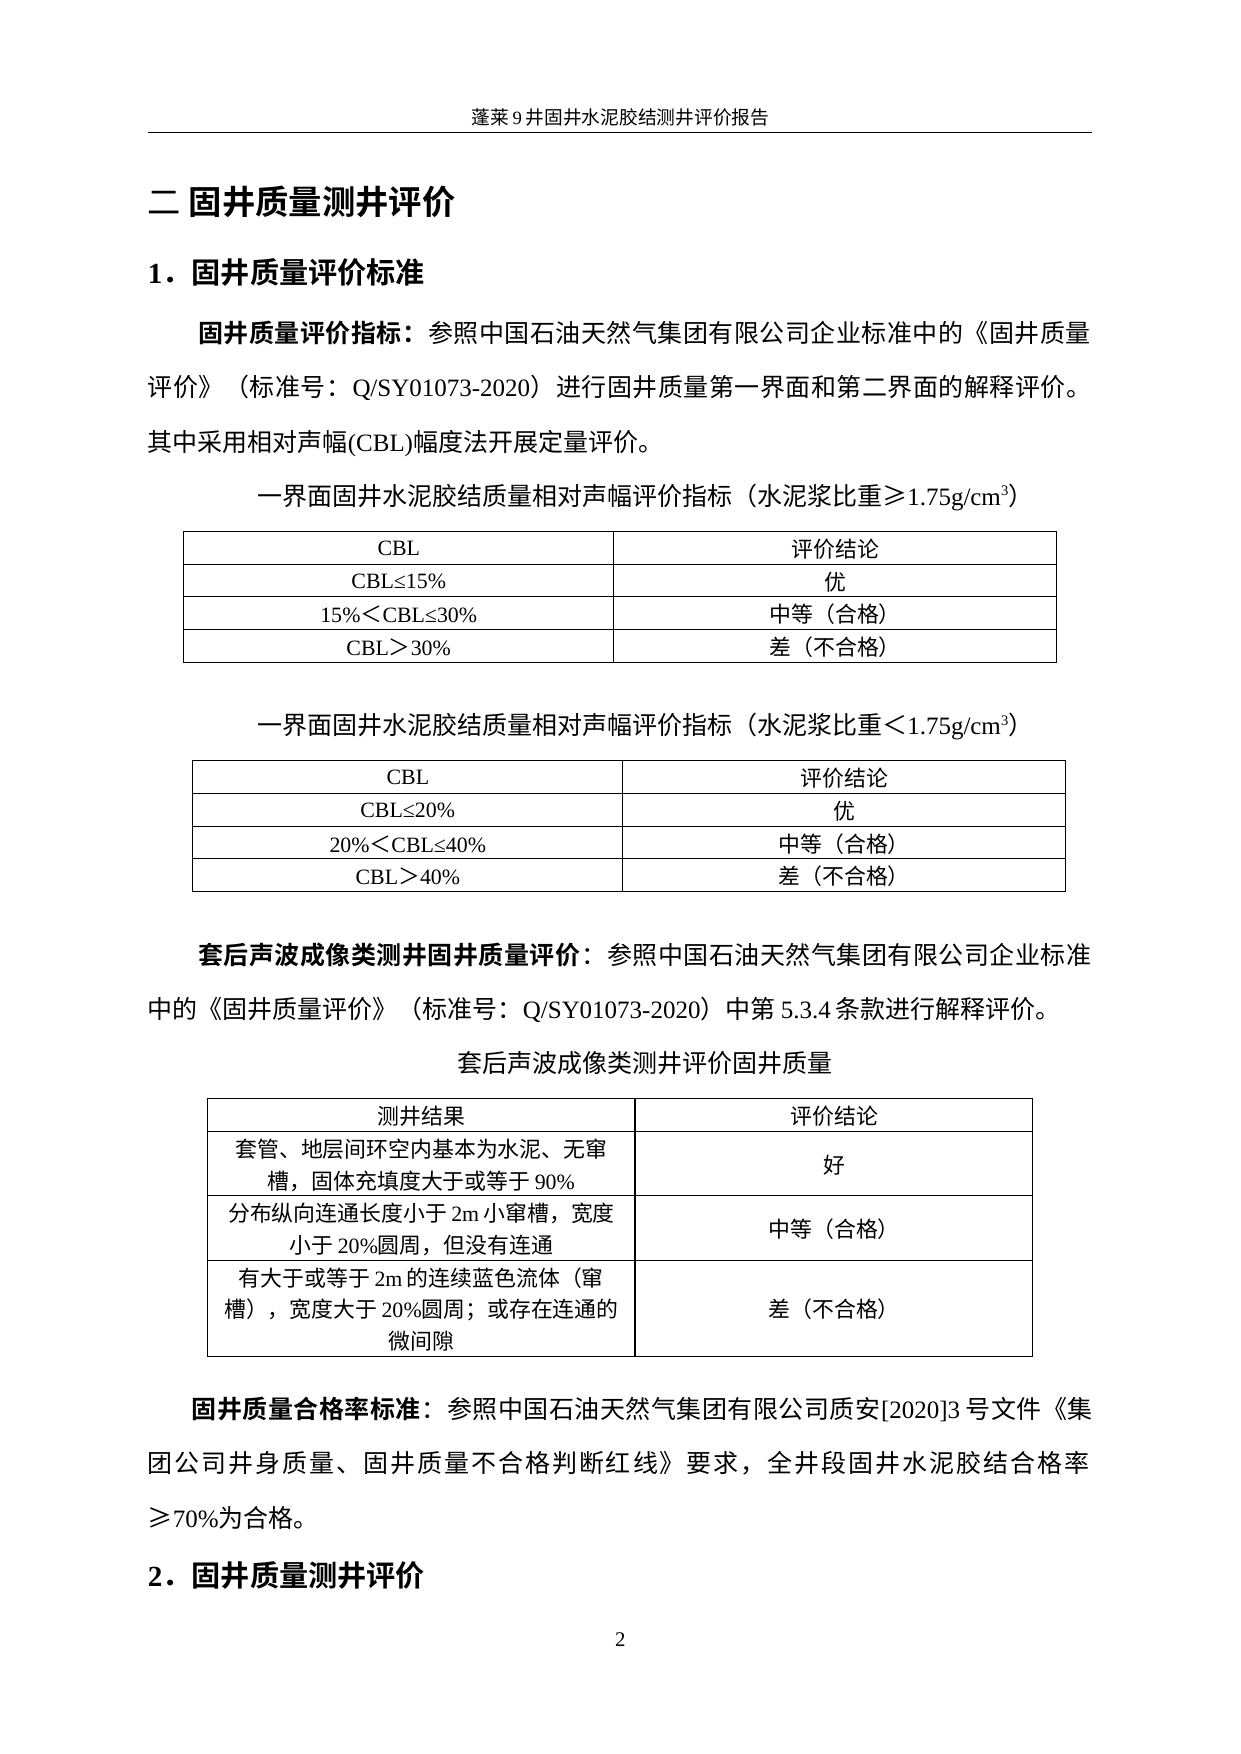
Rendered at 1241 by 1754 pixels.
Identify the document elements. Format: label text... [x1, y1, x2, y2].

table_cell CBL≤20% [193, 794, 622, 826]
table_cell CBL≤15% [184, 565, 613, 596]
table_header 测井结果 [208, 1099, 634, 1131]
table_cell 好 [636, 1132, 1032, 1195]
table_header CBL [193, 761, 622, 793]
table_cell 中等（合格） [623, 827, 1065, 858]
table_cell 差（不合格） [623, 859, 1065, 891]
table_header CBL [184, 532, 613, 563]
table_cell 套管、地层间环空内基本为水泥、无窜槽，固体充填度大于或等于90% [208, 1132, 634, 1195]
text 一界面固井水泥胶结质量相对声幅评价指标（水泥浆比重＜1.75g/cm3） [148, 706, 1092, 742]
table_cell 中等（合格） [614, 597, 1056, 629]
table_cell 优 [623, 794, 1065, 826]
table_cell CBL＞30% [184, 630, 613, 662]
table_header 评价结论 [636, 1099, 1032, 1131]
text 固井质量评价指标：参照中国石油天然气集团有限公司企业标准中的《固井质量评价》（标准号：Q/SY01073-2020）进行固井质量第一界面和第二界面的解释评价。其中采用相对声幅(CBL)幅度法开展定量评价。 [148, 313, 1092, 458]
text 1．固井质量评价标准 [148, 250, 1092, 292]
table_cell 差（不合格） [614, 630, 1056, 662]
table_cell 15%＜CBL≤30% [184, 597, 613, 629]
table_cell 分布纵向连通长度小于2m小窜槽，宽度小于20%圆周，但没有连通 [208, 1196, 634, 1260]
table_cell CBL＞40% [193, 859, 622, 891]
subtitle 二 固井质量测井评价 [148, 173, 1092, 225]
text 一界面固井水泥胶结质量相对声幅评价指标（水泥浆比重≥1.75g/cm3） [148, 476, 1092, 513]
text 固井质量合格率标准：参照中国石油天然气集团有限公司质安[2020]3号文件《集团公司井身质量、固井质量不合格判断红线》要求，全井段固井水泥胶结合格率≥70%为合格。 [148, 1389, 1092, 1534]
table_cell 有大于或等于2m的连续蓝色流体（窜槽），宽度大于20%圆周；或存在连通的微间隙 [208, 1261, 634, 1356]
text 2．固井质量测井评价 [148, 1552, 1092, 1595]
table_header 评价结论 [614, 532, 1056, 563]
table_header 评价结论 [623, 761, 1065, 793]
table_cell 中等（合格） [636, 1196, 1032, 1260]
text 套后声波成像类测井固井质量评价：参照中国石油天然气集团有限公司企业标准中的《固井质量评价》（标准号：Q/SY01073-2020）中第5.3.4条款进行解释评价。 [148, 935, 1092, 1026]
text 套后声波成像类测井评价固井质量 [148, 1044, 1092, 1080]
table_cell 优 [614, 565, 1056, 596]
table_cell 差（不合格） [636, 1261, 1032, 1356]
table_cell 20%＜CBL≤40% [193, 827, 622, 858]
